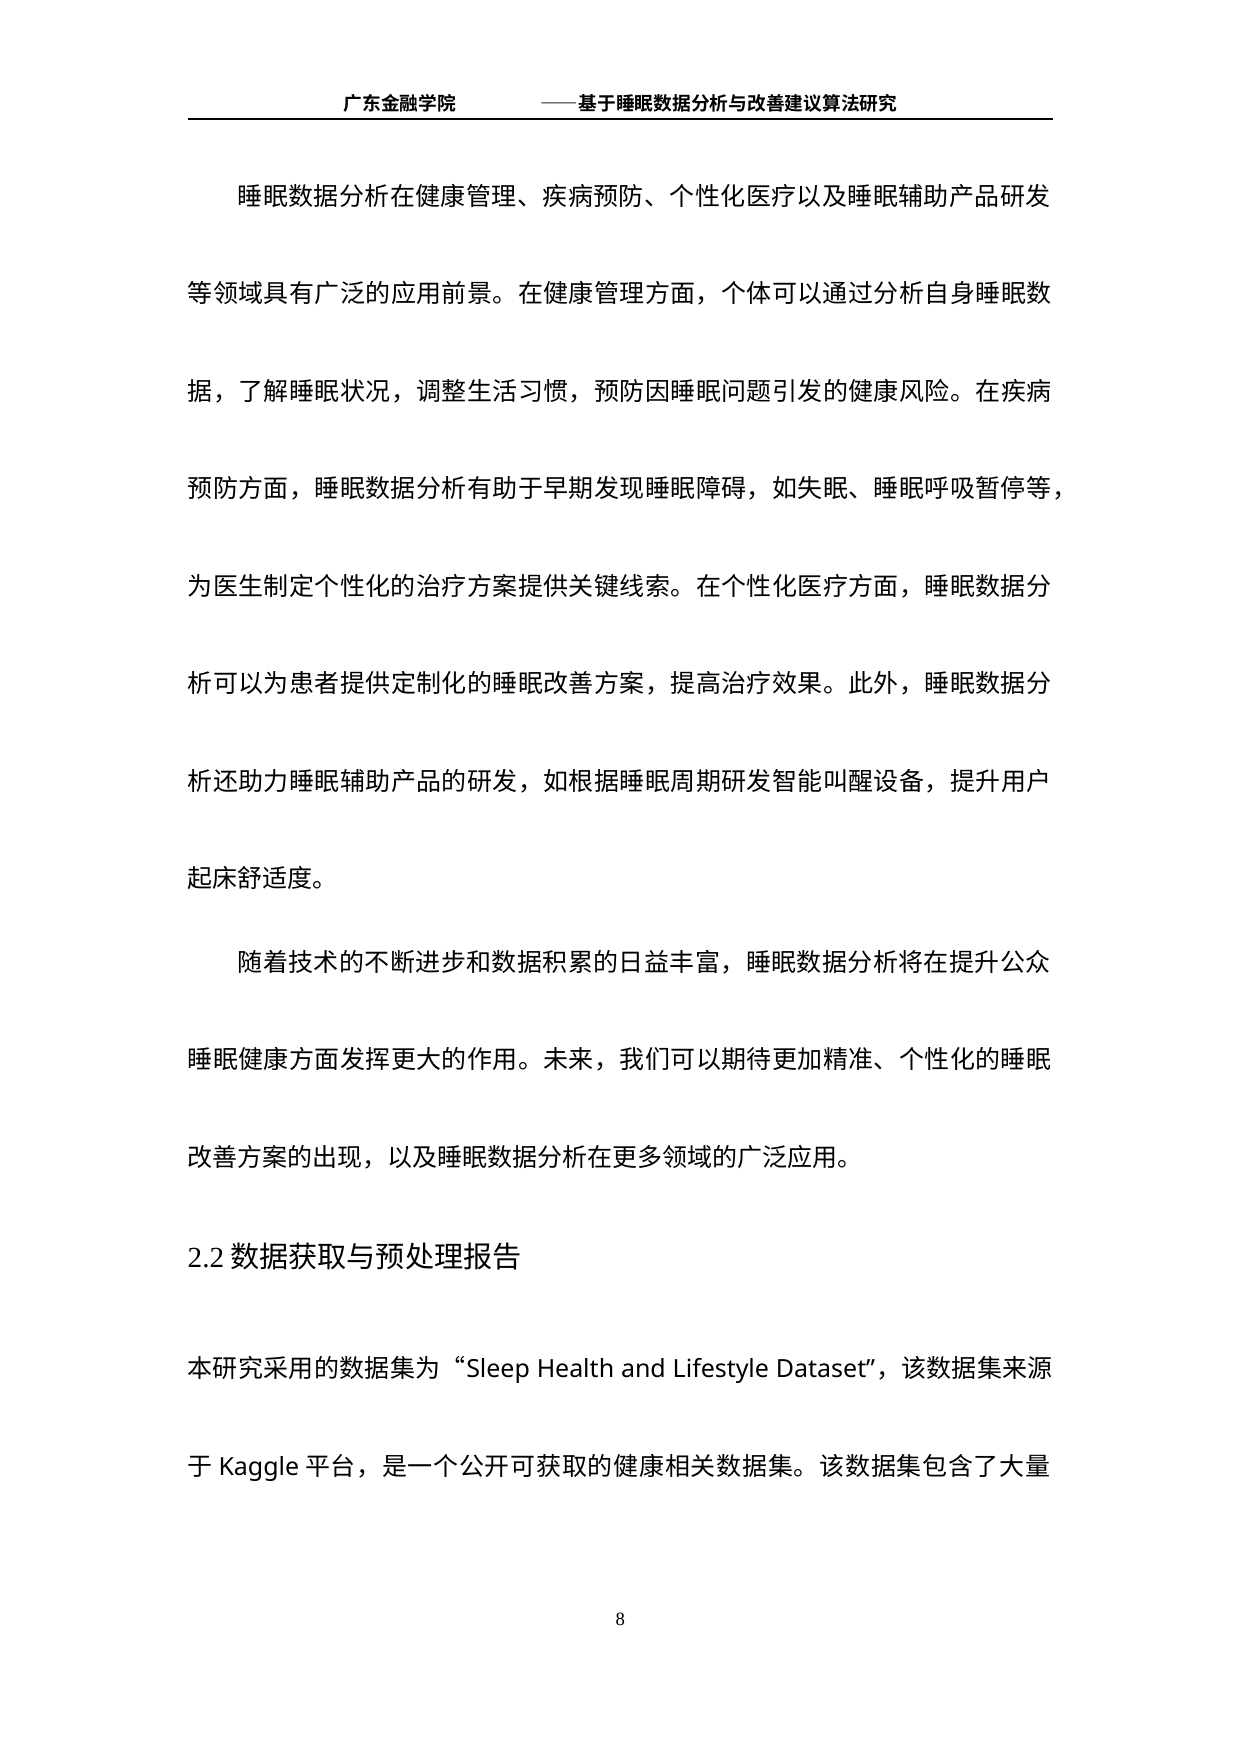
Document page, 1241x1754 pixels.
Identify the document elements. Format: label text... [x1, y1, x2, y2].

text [187, 1334, 1053, 1497]
text 2.2数据获取与预处理报告 [187, 1222, 1053, 1287]
text 随着技术的不断进步和数据积累的日益丰富，睡眠数据分析将在提升公众睡眠健康方面发挥更大的作用。未来，我们可以期待更加精准、个性化的睡眠改善方案的出现，以及睡眠数据分析在更多领域的广泛应用。 [187, 928, 1053, 1188]
text 睡眠数据分析在健康管理、疾病预防、个性化医疗以及睡眠辅助产品研发等领域具有广泛的应用前景。在健康管理方面，个体可以通过分析自身睡眠数据，了解睡眠状况，调整生活习惯，预防因睡眠问题引发的健康风险。在疾病预防方面，睡眠数据分析有助于早期发现睡眠障碍，如失眠、睡眠呼吸暂停等，为医生制定个性化的治疗方案提供关键线索。在个性化医疗方面，睡眠数据分析可以为患者提供定制化的睡眠改善方案，提高治疗效果。此外，睡眠数据分析还助力睡眠辅助产品的研发，如根据睡眠周期研发智能叫醒设备，提升用户起床舒适度。 [187, 162, 1053, 909]
